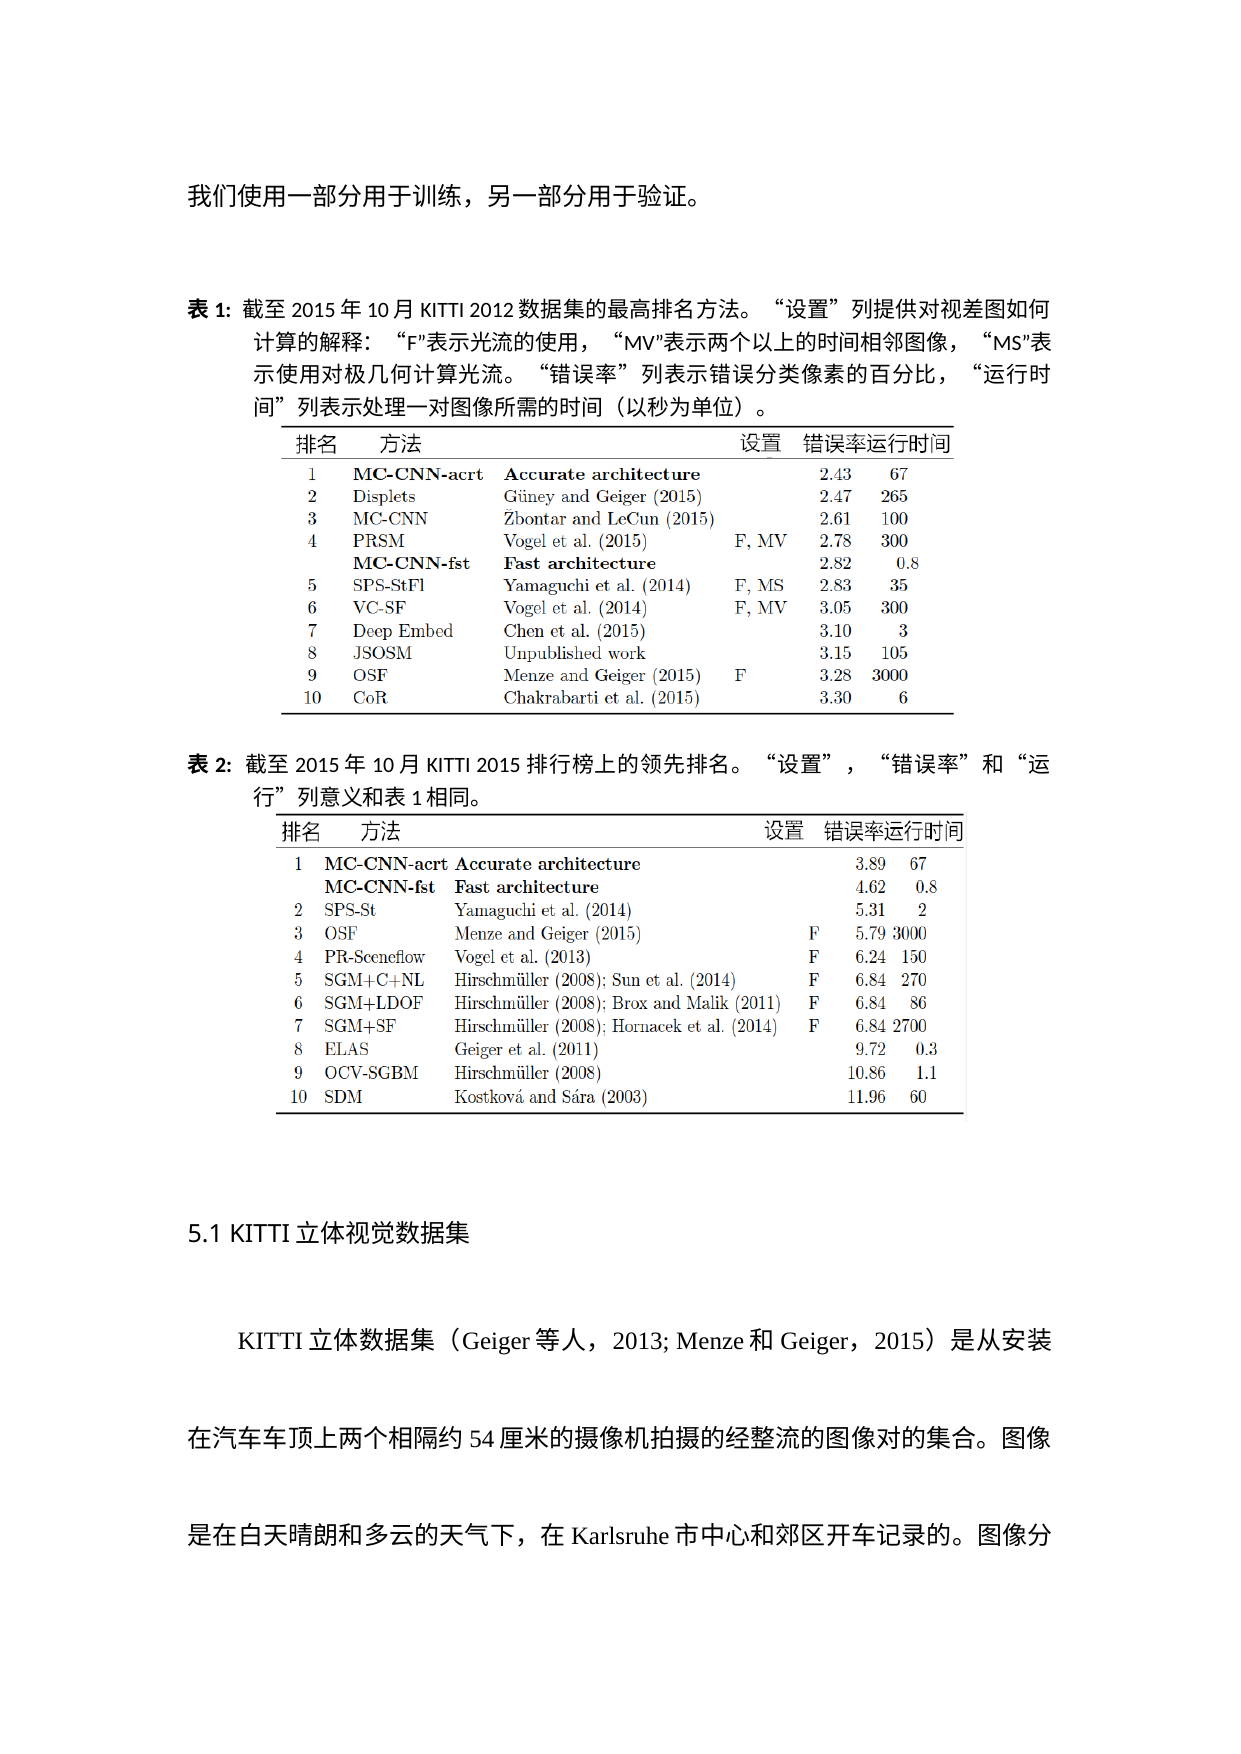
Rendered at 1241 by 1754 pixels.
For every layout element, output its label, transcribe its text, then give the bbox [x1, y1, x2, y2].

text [187, 162, 1053, 227]
picture [276, 422, 964, 722]
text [187, 1306, 1053, 1566]
text 表2: 截至2015年10月KITTI 2015排行榜上的领先排名。“设置”，“错误率”和“运行”列意义和表1相同。 [187, 747, 1053, 812]
picture [273, 812, 967, 1122]
text 5.1 KITTI立体视觉数据集 [187, 1199, 1053, 1264]
text 表1: 截至2015年10月KITTI 2012数据集的最高排名方法。“设置”列提供对视差图如何计算的解释：“F”表示光流的使用，“MV”表示两个以上的时间相邻图像，“MS”表示使用对极几何计算光流。“错误率”列表示错误分类像素的百分比，“运行时间”列表示处理一对图像所需的时间（以秒为单位）。 [187, 292, 1053, 422]
